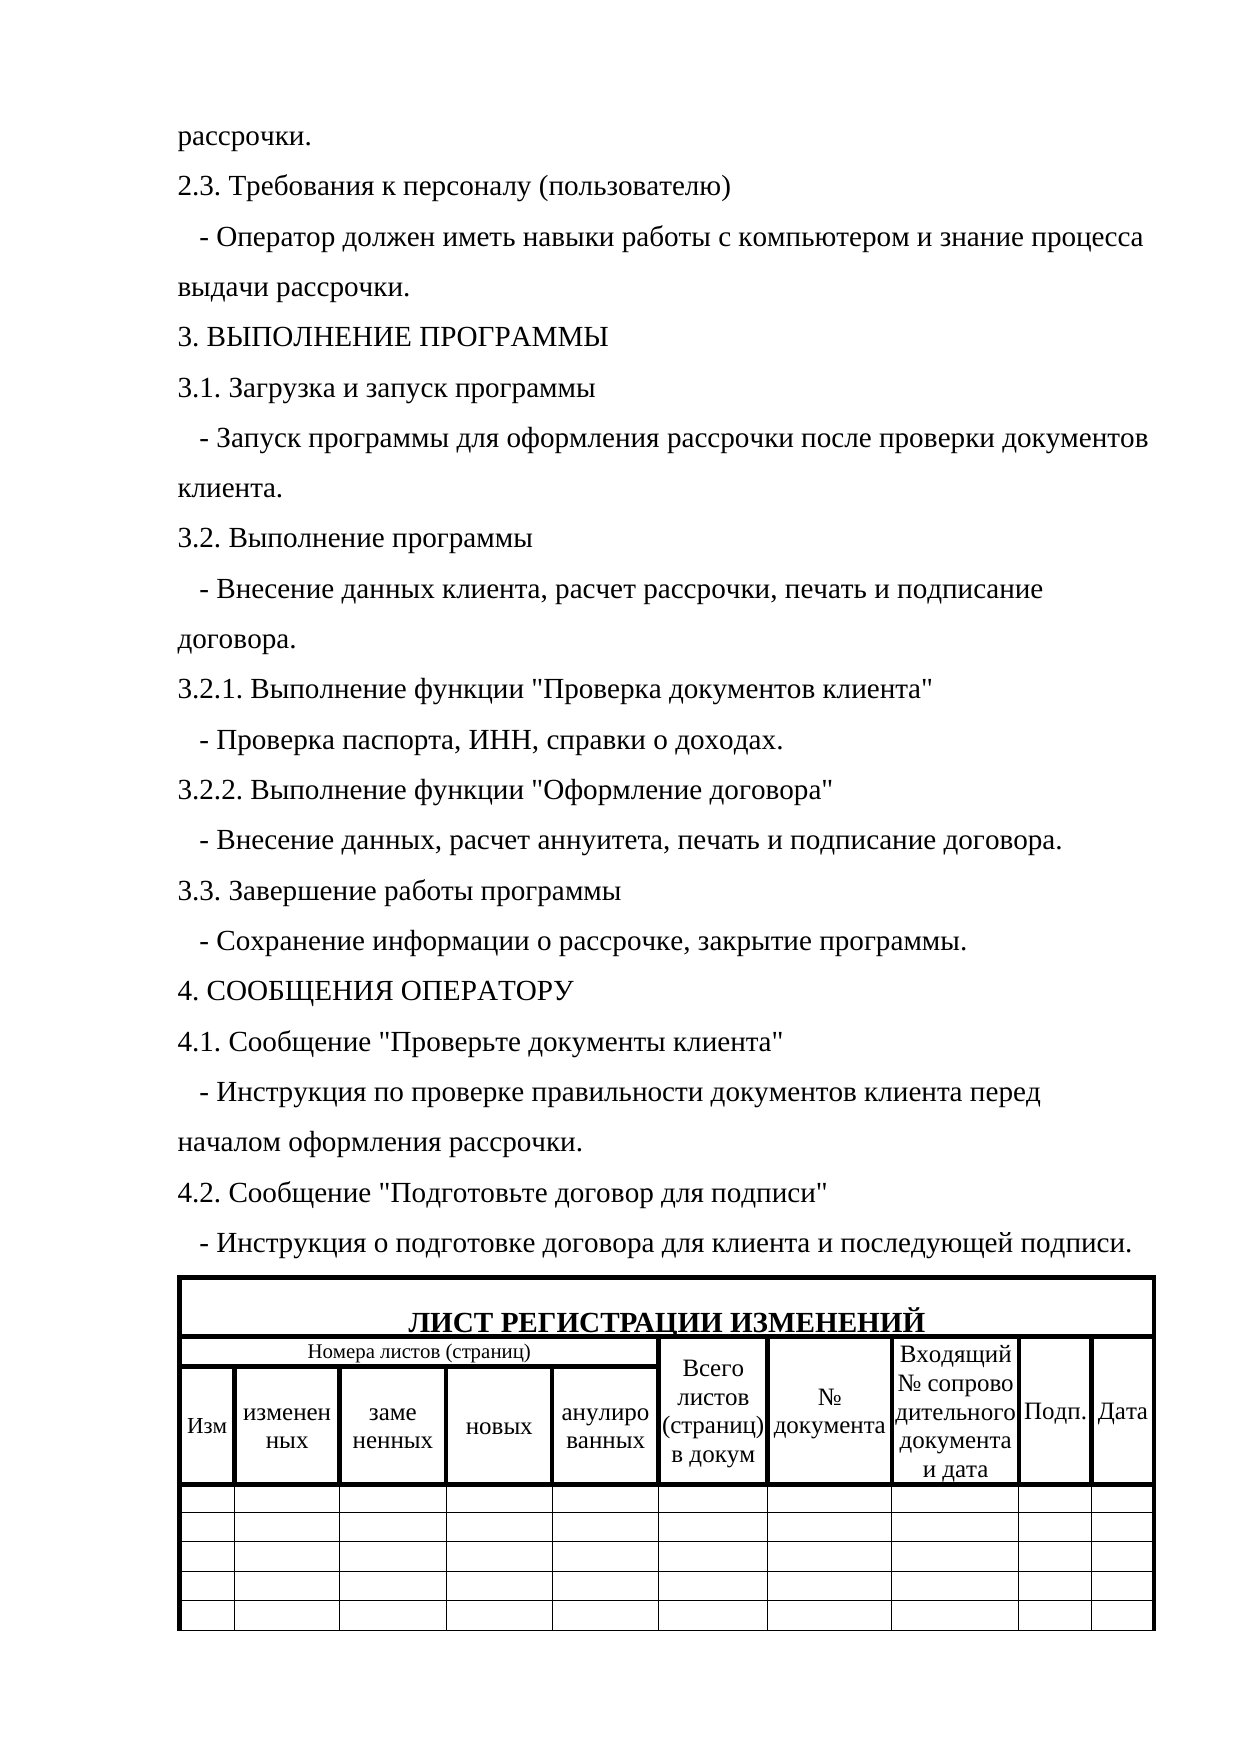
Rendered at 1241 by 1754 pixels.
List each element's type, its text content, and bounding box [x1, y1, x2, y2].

table_cell [553, 1572, 658, 1600]
table_cell [447, 1601, 552, 1630]
table_cell [340, 1487, 446, 1512]
table_cell [447, 1542, 552, 1571]
table_cell [892, 1572, 1018, 1600]
table_header Лист регистрации изменений [182, 1280, 1152, 1334]
table_cell [447, 1513, 552, 1541]
table_cell № документа [770, 1339, 890, 1482]
table_cell [182, 1542, 234, 1571]
table_cell заме ненных [342, 1369, 444, 1482]
table_cell [1092, 1513, 1152, 1541]
table_cell [1019, 1542, 1091, 1571]
table_cell [235, 1513, 339, 1541]
table_cell [768, 1601, 891, 1630]
table_cell [235, 1601, 339, 1630]
table_cell [447, 1572, 552, 1600]
table_cell [659, 1572, 767, 1600]
table_cell [447, 1487, 552, 1512]
table_cell анулиро ванных [554, 1369, 656, 1482]
table_cell [182, 1513, 234, 1541]
text - Внесение данных клиента, расчет рассрочки, печать и подписание договора. 3.2.1. Выполнение функции "Проверка документов клиента" - Проверка паспорта, ИНН, справки о доходах. 3.2.2. Выполнение функции "Оформление договора" - Внесение данных, расчет аннуитета, печать и подписание договора. 3.3. Завершение работы программы - Сохранение информации о рассрочке, закрытие программы. 4. СООБЩЕНИЯ ОПЕРАТОРУ 4.1. Сообщение "Проверьте документы клиента" - Инструкция по проверке правильности документов клиента перед началом оформления рассрочки. 4.2. Сообщение "Подготовьте договор для подписи" - Инструкция о подготовке договора для клиента и последующей подписи. [177, 571, 1152, 1258]
table_cell [235, 1542, 339, 1571]
table_cell новых [448, 1369, 550, 1482]
table_cell [553, 1601, 658, 1630]
table_cell [182, 1601, 234, 1630]
table_cell [235, 1572, 339, 1600]
table_cell [1019, 1601, 1091, 1630]
table_cell [553, 1542, 658, 1571]
table_cell [1092, 1487, 1152, 1512]
table_cell [182, 1572, 234, 1600]
table_cell [340, 1601, 446, 1630]
table_cell [768, 1542, 891, 1571]
table_cell изменен ных [237, 1369, 337, 1482]
table_cell [892, 1542, 1018, 1571]
table_cell [1092, 1601, 1152, 1630]
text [177, 118, 1152, 554]
table_cell Номера листов (страниц) [182, 1339, 656, 1364]
table_cell [340, 1542, 446, 1571]
table_cell Подп. [1021, 1339, 1089, 1482]
table_cell [768, 1513, 891, 1541]
table_cell [892, 1513, 1018, 1541]
table_cell [659, 1513, 767, 1541]
table_cell [235, 1487, 339, 1512]
table_cell [1019, 1513, 1091, 1541]
table_cell Всего листов (страниц) в докум [661, 1339, 765, 1482]
table_cell [1092, 1542, 1152, 1571]
table_cell [659, 1601, 767, 1630]
table_cell [1019, 1487, 1091, 1512]
table_cell Дата [1094, 1339, 1152, 1482]
table_cell Входящий № сопрово дительного документа и дата [894, 1339, 1017, 1482]
table_cell [553, 1487, 658, 1512]
table_cell [659, 1542, 767, 1571]
table_cell Изм [182, 1369, 232, 1482]
table_cell [1019, 1572, 1091, 1600]
table_cell [553, 1513, 658, 1541]
table_cell [340, 1572, 446, 1600]
table_cell [892, 1487, 1018, 1512]
table_cell [1092, 1572, 1152, 1600]
table_cell [768, 1487, 891, 1512]
table_cell [659, 1487, 767, 1512]
table_cell [182, 1487, 234, 1512]
table_cell [768, 1572, 891, 1600]
table_cell [892, 1601, 1018, 1630]
table_cell [340, 1513, 446, 1541]
